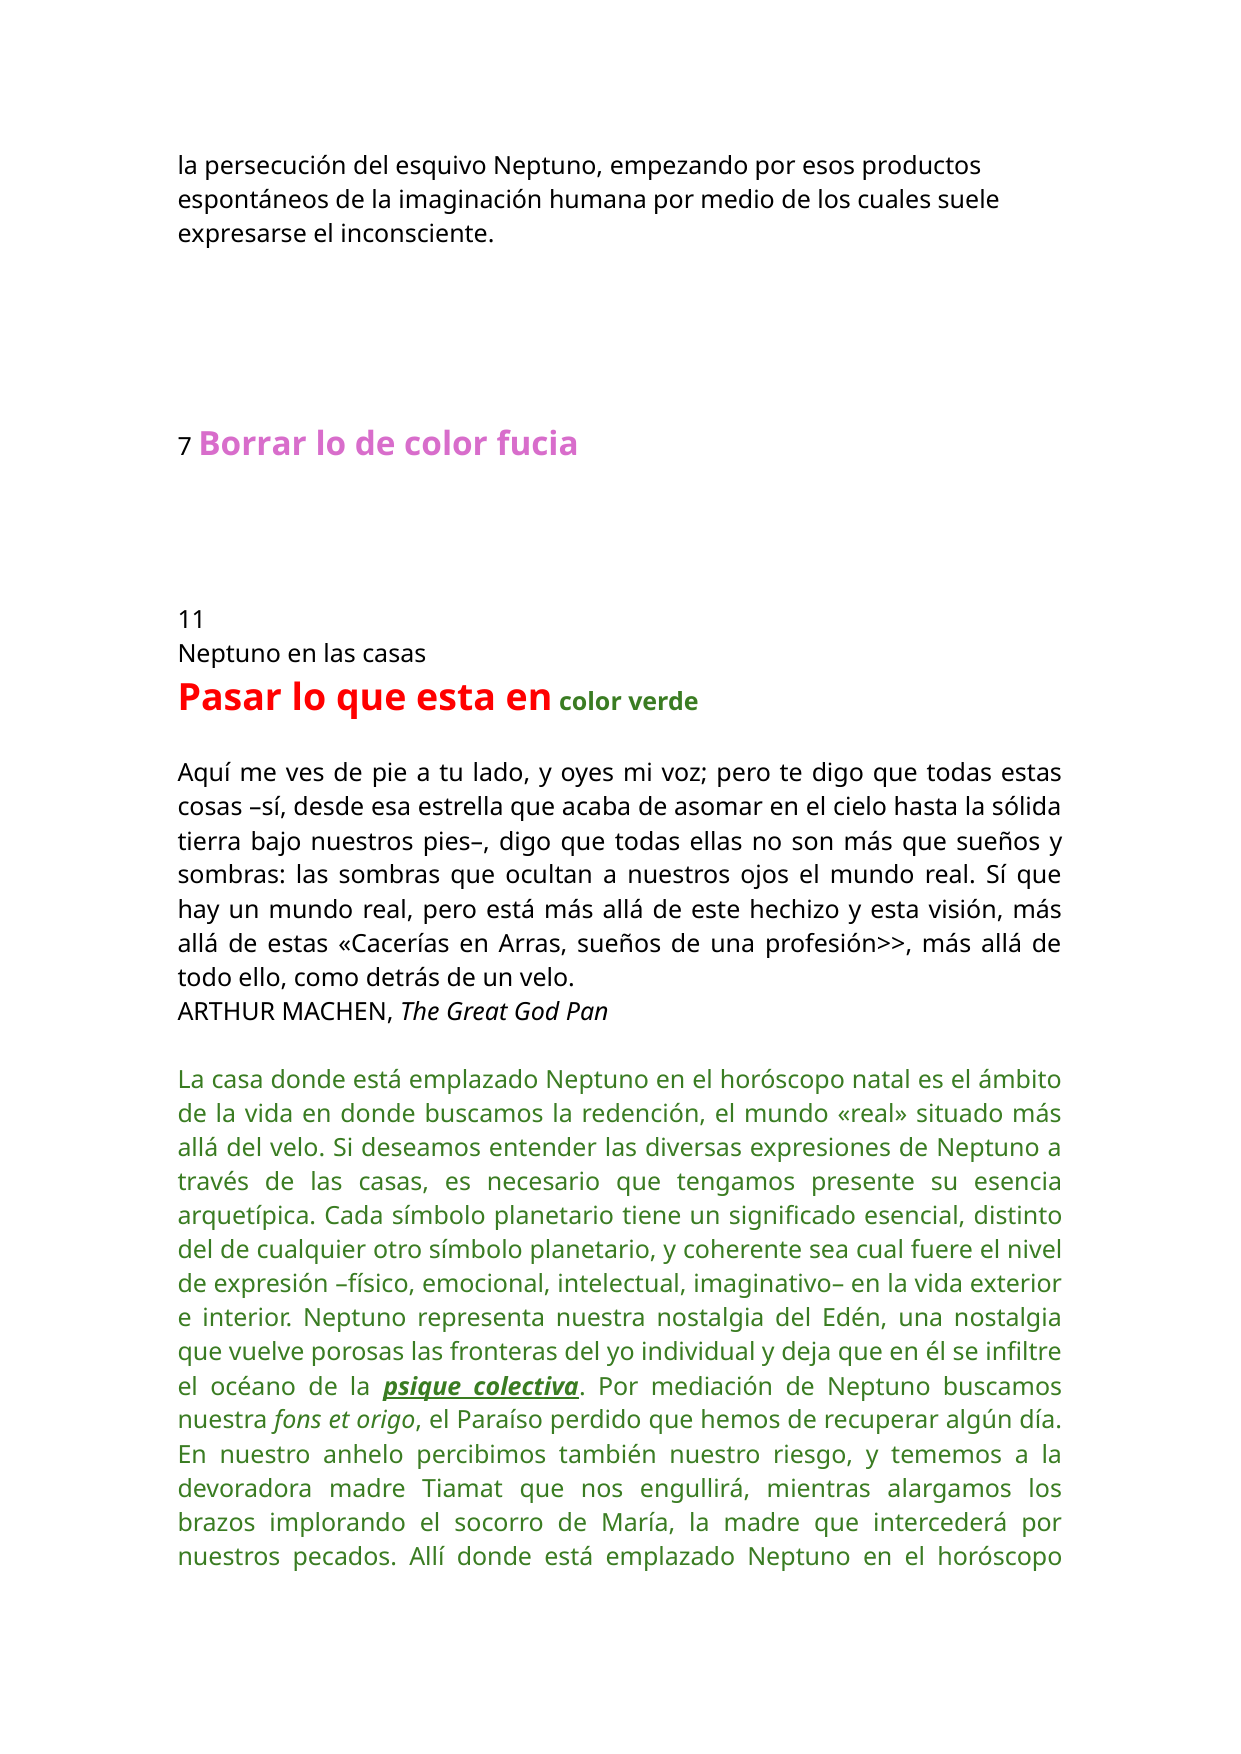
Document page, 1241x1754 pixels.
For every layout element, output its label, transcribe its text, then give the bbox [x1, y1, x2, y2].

text Pasar lo que esta en color verde [177, 670, 1063, 721]
text expresarse el inconsciente. [177, 216, 1063, 250]
text 11 [177, 602, 1063, 636]
text la persecución del esquivo Neptuno, empezando por esos productos [177, 148, 1063, 182]
text Aquí me ves de pie a tu lado, y oyes mi voz; pero te digo que todas estas cosas –sí, desde esa estrella que acaba de asomar en el cielo hasta la sólida tierra bajo nuestros pies–, digo que todas ellas no son más que sueños y sombras: las sombras que ocultan a nuestros ojos el mundo real. Sí que hay un mundo real, pero está más allá de este hechizo y esta visión, más allá de estas «Cacerías en Arras, sueños de una profesión>>, más allá de todo ello, como detrás de un velo. [177, 755, 1063, 993]
text espontáneos de la imaginación humana por medio de los cuales suele [177, 182, 1063, 216]
text ARTHUR MACHEN, The Great God Pan [177, 993, 1063, 1027]
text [177, 1062, 1063, 1572]
text Neptuno en las casas [177, 636, 1063, 670]
text 7 Borrar lo de color fucia [177, 420, 1063, 466]
